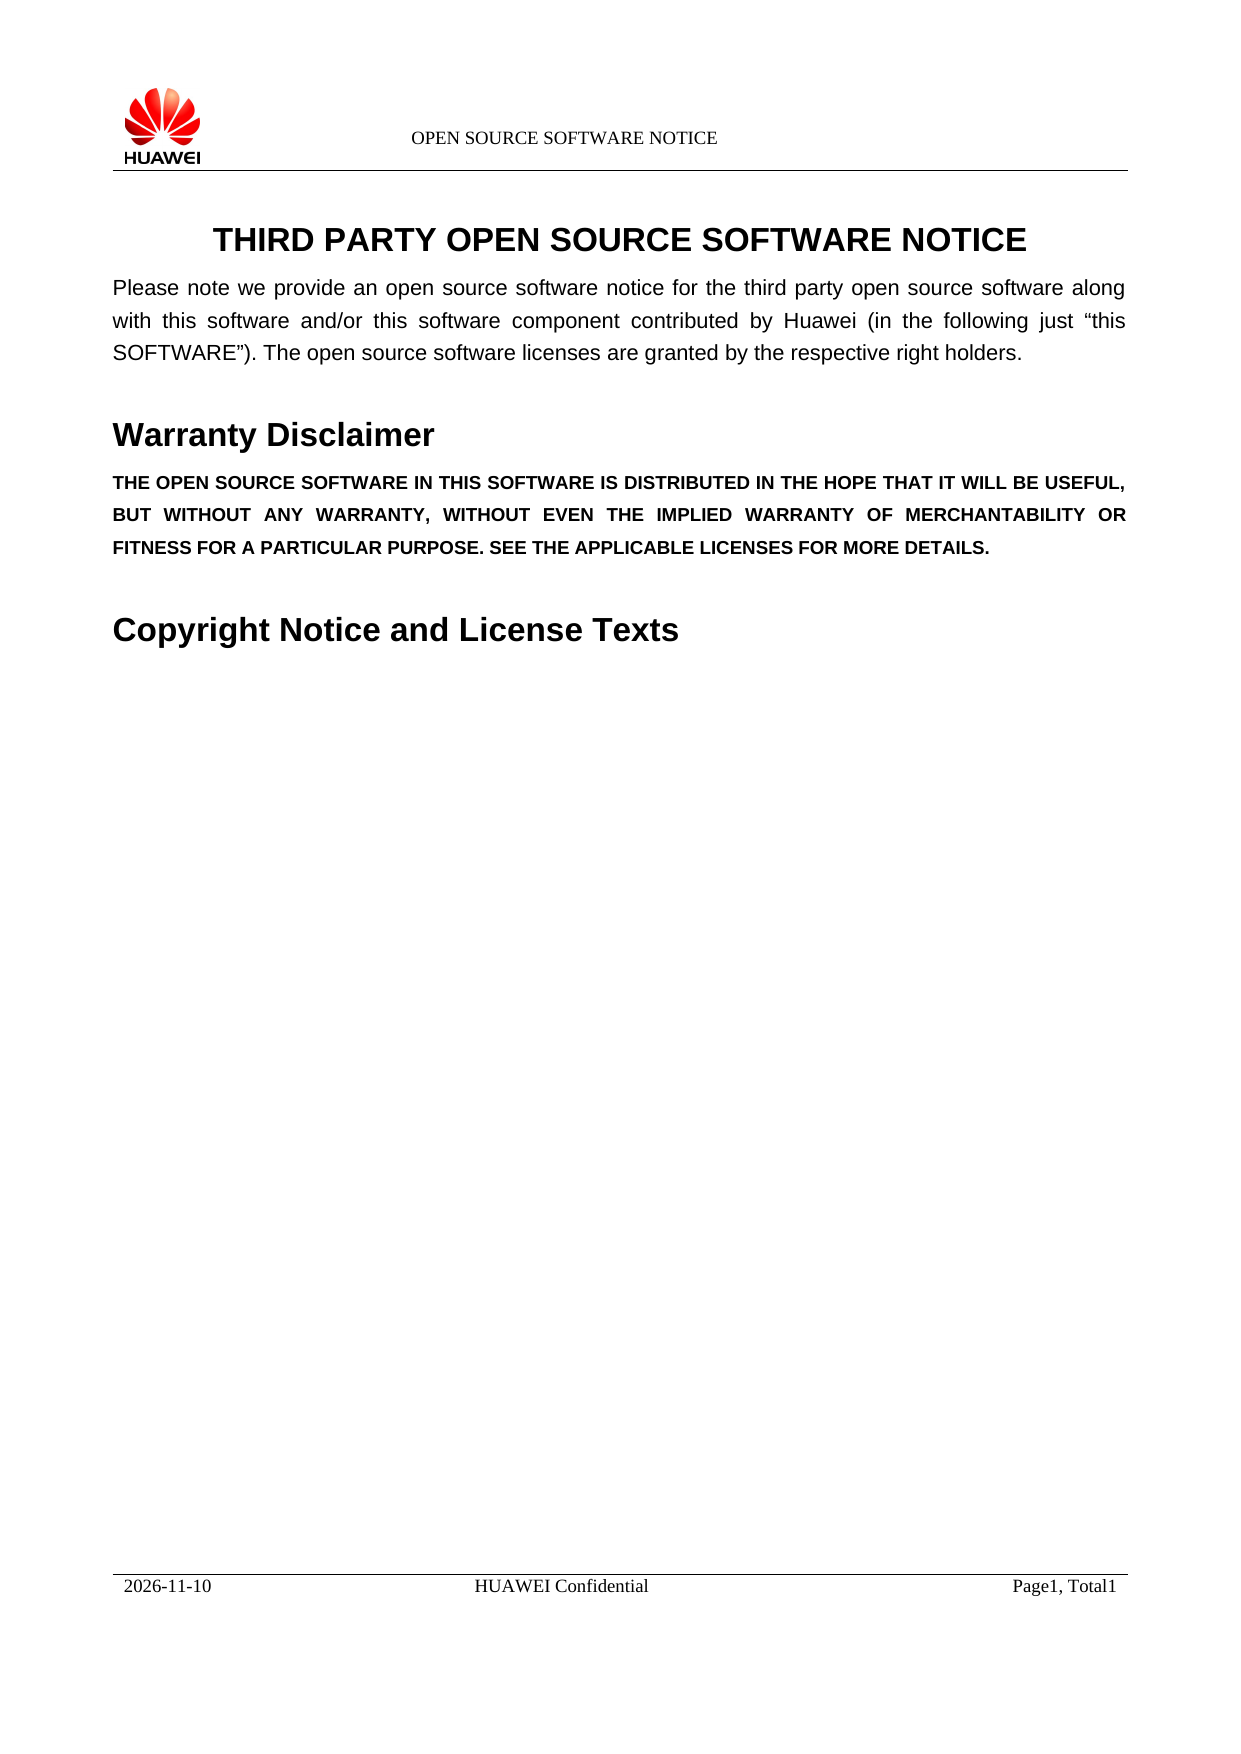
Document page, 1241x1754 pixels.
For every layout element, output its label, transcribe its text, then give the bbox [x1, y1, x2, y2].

text Warranty Disclaimer [112, 401, 1128, 466]
text The open source software in this software is distributed in the hope that it will be useful, but WITHOUT ANY WARRANTY, without even the implied warranty of MERCHANTABILITY or FITNESS FOR A PARTICULAR PURPOSE. See the applicable licenses for more details. [112, 466, 1128, 564]
text THIRD PARTY OPEN SOURCE SOFTWARE NOTICE [112, 206, 1128, 271]
picture [125, 88, 200, 164]
text Copyright Notice and License Texts [112, 596, 1128, 661]
text Please note we provide an open source software notice for the third party open source software along with this software and/or this software component contributed by Huawei (in the following just “this SOFTWARE”). The open source software licenses are granted by the respective right holders. [112, 271, 1128, 369]
